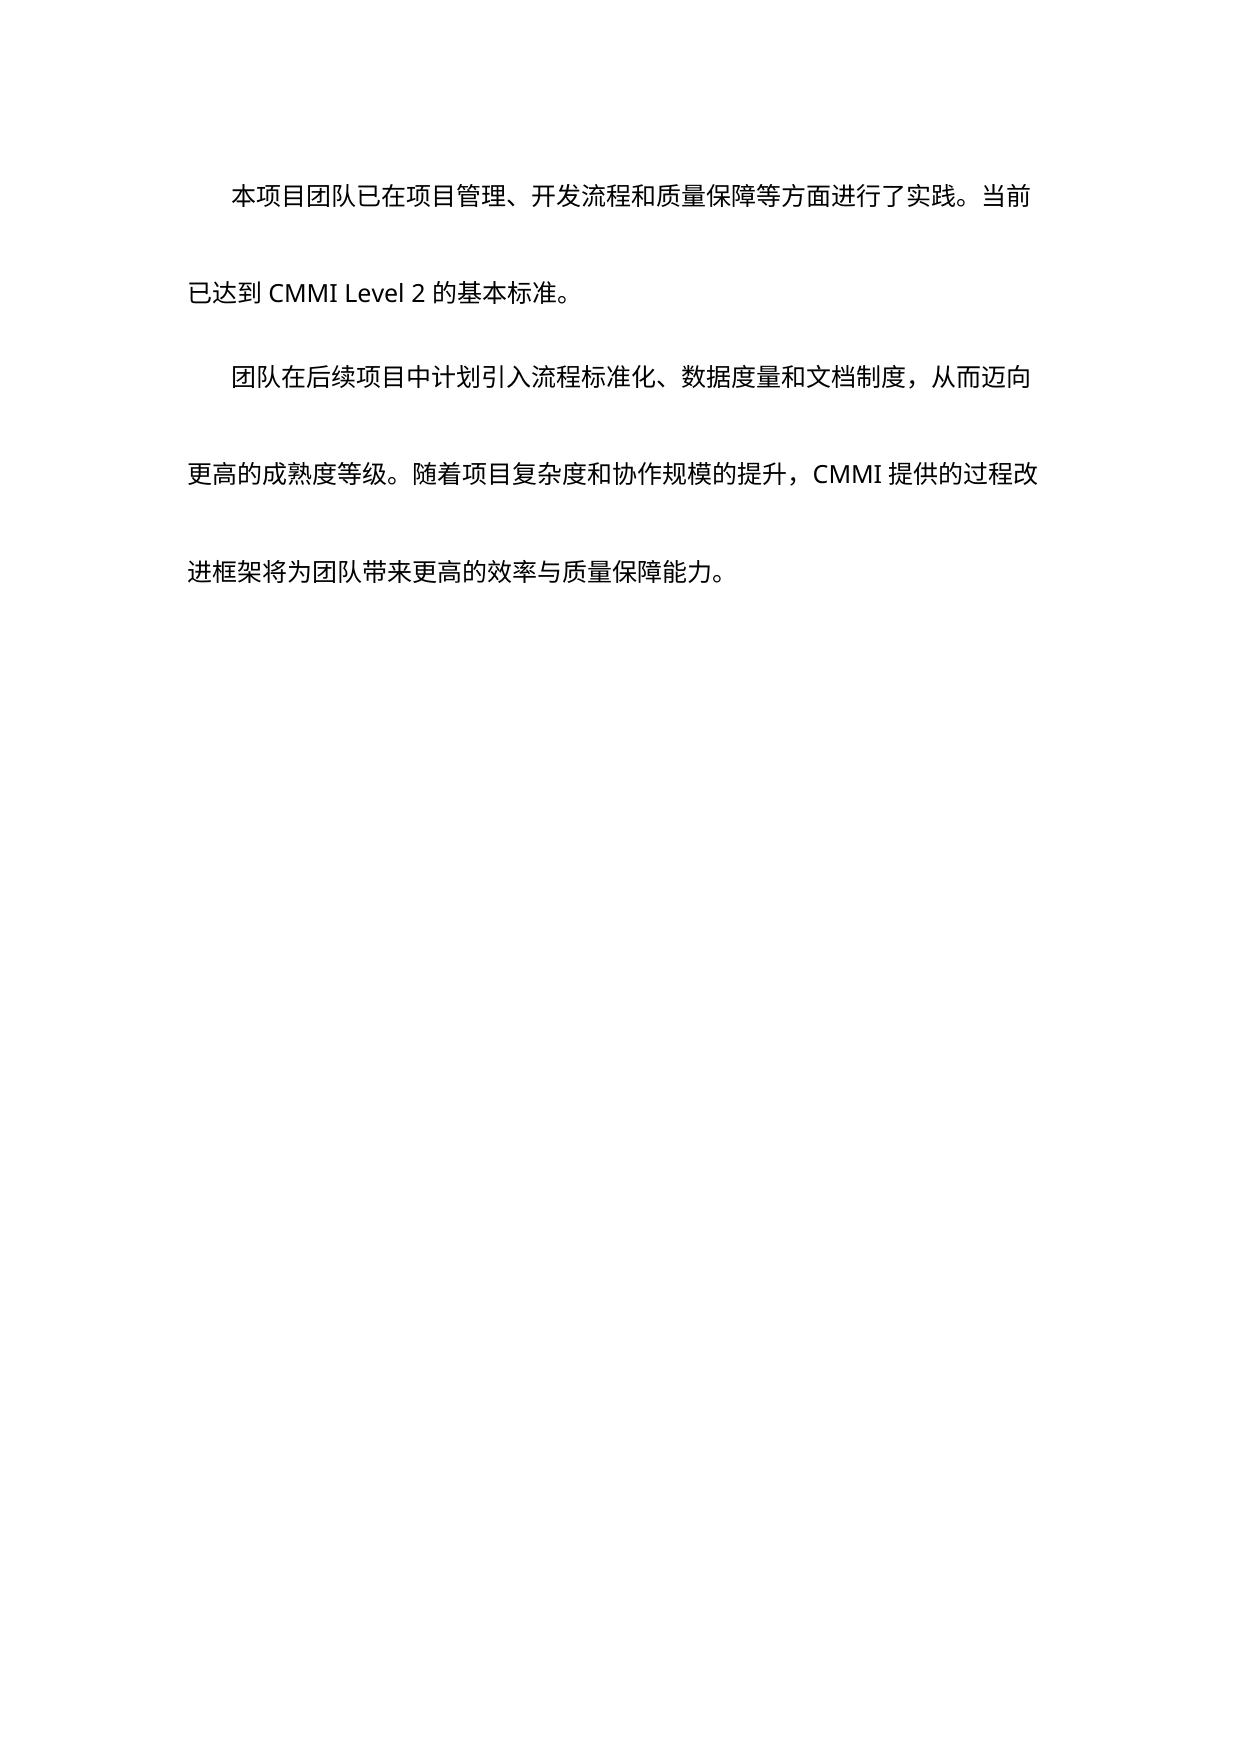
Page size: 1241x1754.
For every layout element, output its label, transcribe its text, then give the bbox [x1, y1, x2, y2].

text 团队在后续项目中计划引入流程标准化、数据度量和文档制度，从而迈向更高的成熟度等级。随着项目复杂度和协作规模的提升，CMMI 提供的过程改进框架将为团队带来更高的效率与质量保障能力。 [187, 343, 1053, 603]
text 本项目团队已在项目管理、开发流程和质量保障等方面进行了实践。当前已达到 CMMI Level 2 的基本标准。 [187, 162, 1053, 324]
